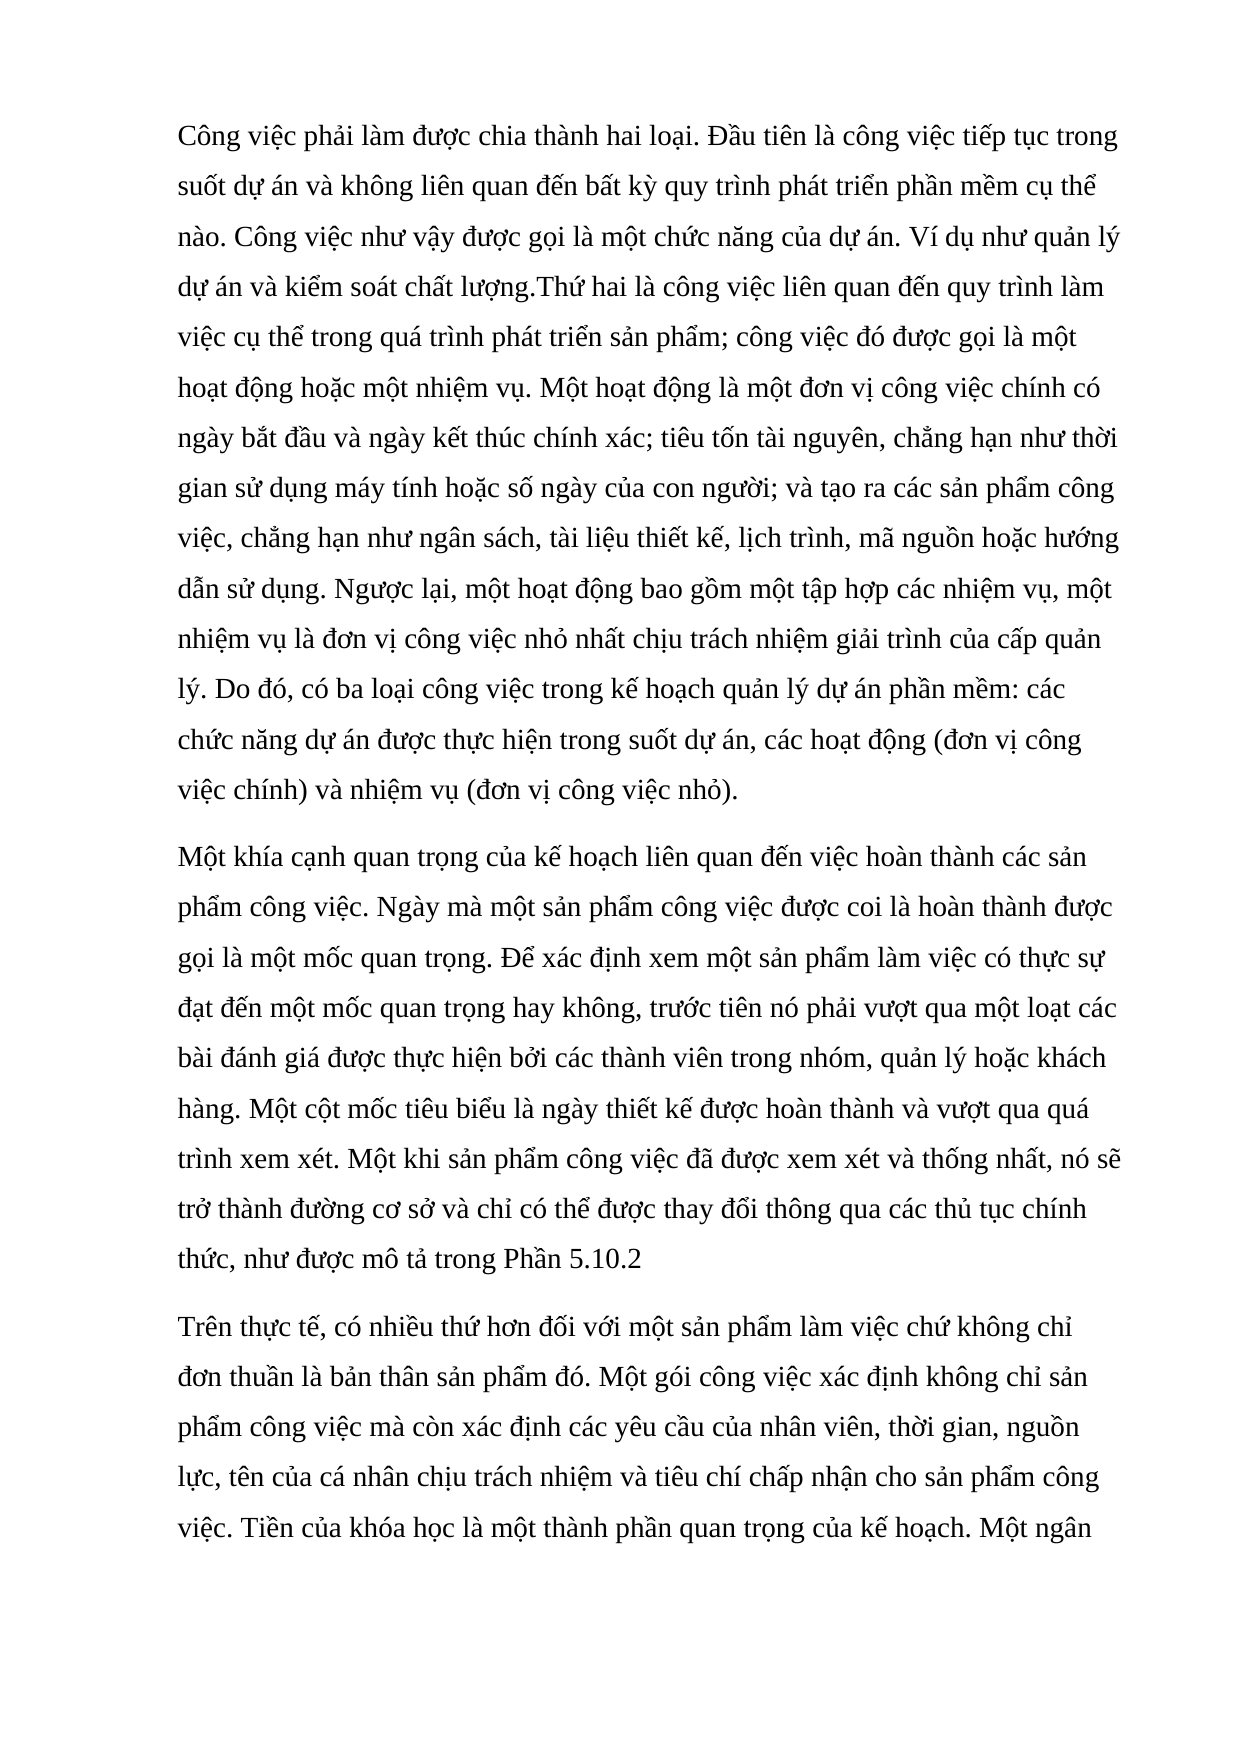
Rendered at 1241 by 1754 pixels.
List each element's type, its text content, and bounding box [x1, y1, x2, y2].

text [177, 1309, 1122, 1543]
text Một khía cạnh quan trọng của kế hoạch liên quan đến việc hoàn thành các sản phẩm công việc. Ngày mà một sản phẩm công việc được coi là hoàn thành được gọi là một mốc quan trọng. Để xác định xem một sản phẩm làm việc có thực sự đạt đến một mốc quan trọng hay không, trước tiên nó phải vượt qua một loạt các bài đánh giá được thực hiện bởi các thành viên trong nhóm, quản lý hoặc khách hàng. Một cột mốc tiêu biểu là ngày thiết kế được hoàn thành và vượt qua quá trình xem xét. Một khi sản phẩm công việc đã được xem xét và thống nhất, nó sẽ trở thành đường cơ sở và chỉ có thể được thay đổi thông qua các thủ tục chính thức, như được mô tả trong Phần 5.10.2 [177, 839, 1122, 1275]
text Công việc phải làm được chia thành hai loại. Đầu tiên là công việc tiếp tục trong suốt dự án và không liên quan đến bất kỳ quy trình phát triển phần mềm cụ thể nào. Công việc như vậy được gọi là một chức năng của dự án. Ví dụ như quản lý dự án và kiểm soát chất lượng.Thứ hai là công việc liên quan đến quy trình làm việc cụ thể trong quá trình phát triển sản phẩm; công việc đó được gọi là một hoạt động hoặc một nhiệm vụ. Một hoạt động là một đơn vị công việc chính có ngày bắt đầu và ngày kết thúc chính xác; tiêu tốn tài nguyên, chẳng hạn như thời gian sử dụng máy tính hoặc số ngày của con người; và tạo ra các sản phẩm công việc, chẳng hạn như ngân sách, tài liệu thiết kế, lịch trình, mã nguồn hoặc hướng dẫn sử dụng. Ngược lại, một hoạt động bao gồm một tập hợp các nhiệm vụ, một nhiệm vụ là đơn vị công việc nhỏ nhất chịu trách nhiệm giải trình của cấp quản lý. Do đó, có ba loại công việc trong kế hoạch quản lý dự án phần mềm: các chức năng dự án được thực hiện trong suốt dự án, các hoạt động (đơn vị công việc chính) và nhiệm vụ (đơn vị công việc nhỏ). [177, 118, 1122, 806]
